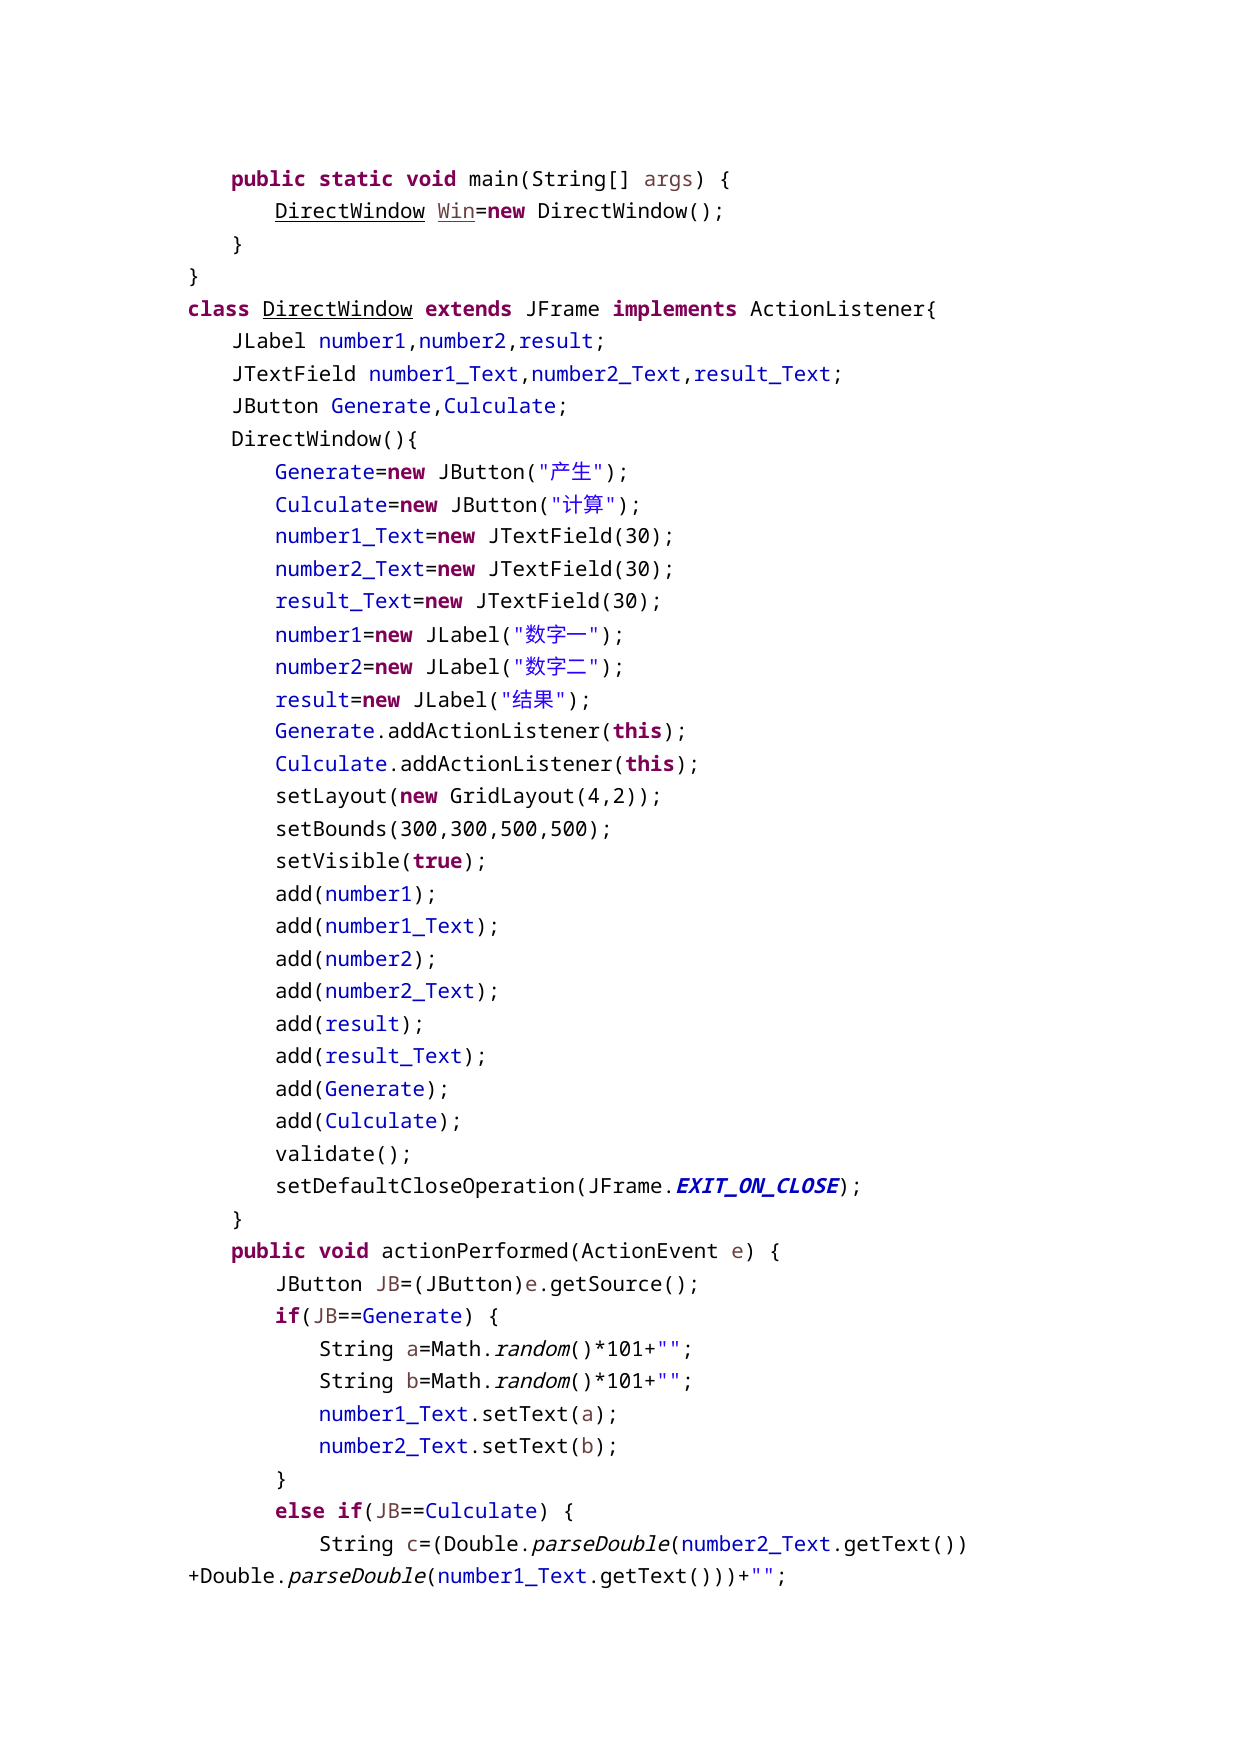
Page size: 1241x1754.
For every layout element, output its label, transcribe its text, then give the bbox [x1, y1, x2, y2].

text class DirectWindow extends JFrame implements ActionListener{ [187, 292, 1053, 324]
text Culculate=new JButton("计算"); [187, 487, 1053, 519]
text String c=(Double.parseDouble(number2_Text.getText())+Double.parseDouble(number1_Text.getText()))+""; [187, 1527, 1053, 1592]
text if(JB==Generate) { [187, 1299, 1053, 1332]
text number2_Text.setText(b); [187, 1429, 1053, 1462]
text setLayout(new GridLayout(4,2)); [187, 779, 1053, 812]
text add(result_Text); [187, 1039, 1053, 1072]
text result=new JLabel("结果"); [187, 682, 1053, 714]
text add(Generate); [187, 1072, 1053, 1104]
text add(number2_Text); [187, 974, 1053, 1007]
text else if(JB==Culculate) { [187, 1494, 1053, 1527]
text DirectWindow(){ [187, 422, 1053, 454]
text add(Culculate); [187, 1104, 1053, 1137]
text public static void main(String[] args) { [187, 162, 1053, 194]
text } [187, 259, 1053, 292]
text setBounds(300,300,500,500); [187, 812, 1053, 844]
text add(number2); [187, 942, 1053, 974]
text public void actionPerformed(ActionEvent e) { [187, 1234, 1053, 1267]
text setDefaultCloseOperation(JFrame.EXIT_ON_CLOSE); [187, 1169, 1053, 1202]
text JLabel number1,number2,result; [187, 324, 1053, 357]
text setVisible(true); [187, 844, 1053, 877]
text number1_Text=new JTextField(30); [187, 519, 1053, 552]
text } [187, 227, 1053, 259]
text JTextField number1_Text,number2_Text,result_Text; [187, 357, 1053, 389]
text Generate.addActionListener(this); [187, 714, 1053, 747]
text JButton JB=(JButton)e.getSource(); [187, 1267, 1053, 1299]
text DirectWindow Win=new DirectWindow(); [187, 194, 1053, 227]
text validate(); [187, 1137, 1053, 1169]
text JButton Generate,Culculate; [187, 389, 1053, 422]
text number2_Text=new JTextField(30); [187, 552, 1053, 584]
text Generate=new JButton("产生"); [187, 454, 1053, 487]
text number1_Text.setText(a); [187, 1397, 1053, 1429]
text } [187, 1462, 1053, 1494]
text add(result); [187, 1007, 1053, 1039]
text } [187, 1202, 1053, 1234]
text number2=new JLabel("数字二"); [187, 649, 1053, 682]
text String b=Math.random()*101+""; [187, 1364, 1053, 1397]
text add(number1); [187, 877, 1053, 909]
text result_Text=new JTextField(30); [187, 584, 1053, 617]
text Culculate.addActionListener(this); [187, 747, 1053, 779]
text add(number1_Text); [187, 909, 1053, 942]
text String a=Math.random()*101+""; [187, 1332, 1053, 1364]
text number1=new JLabel("数字一"); [187, 617, 1053, 649]
